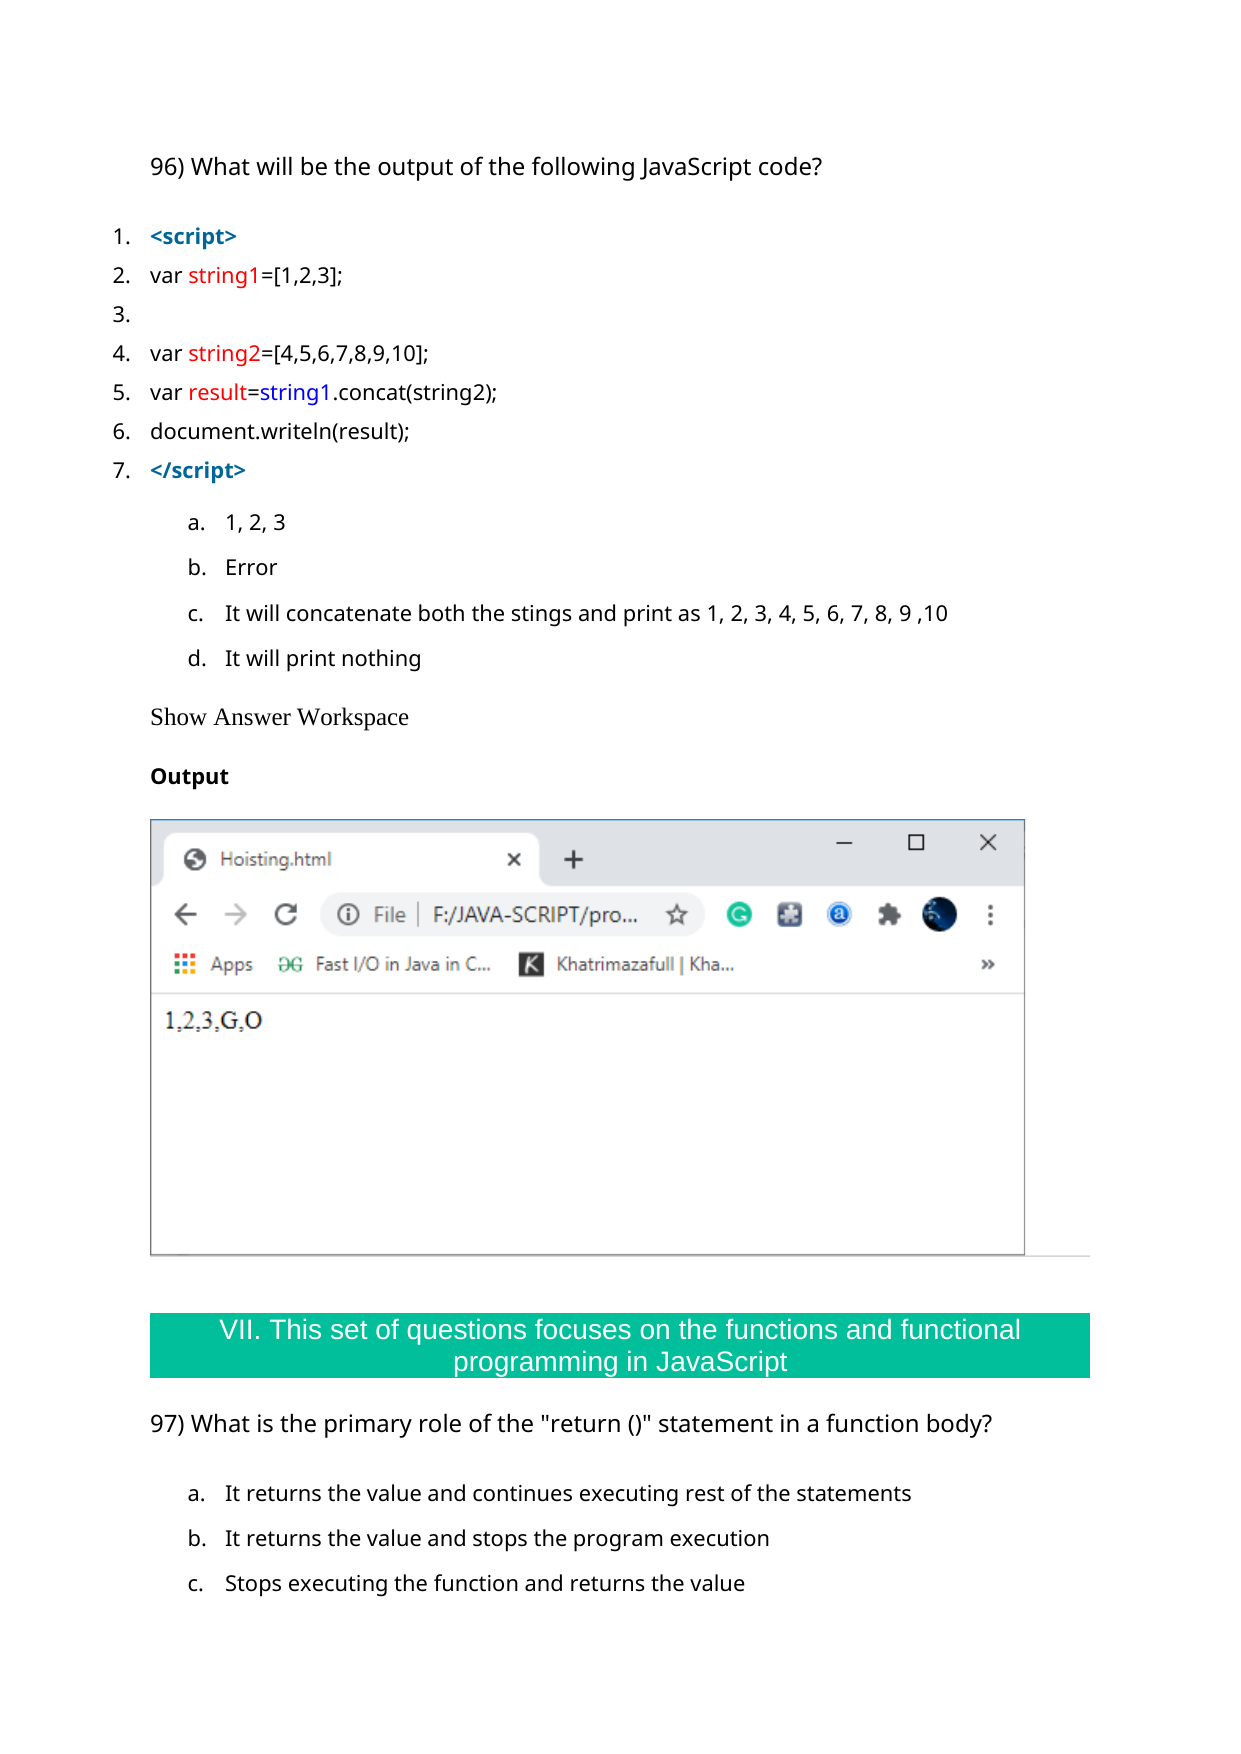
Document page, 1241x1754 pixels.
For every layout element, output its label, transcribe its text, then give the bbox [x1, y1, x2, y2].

list Error [187, 543, 1090, 582]
text Show Answer Workspace [297, 702, 1090, 732]
text 97) What is the primary role of the "return ()" statement in a function body? [150, 1407, 1090, 1439]
text Output [150, 761, 1090, 791]
picture [150, 819, 1026, 1255]
list var string1=[1,2,3]; [112, 251, 1090, 290]
list It will concatenate both the stings and print as 1, 2, 3, 4, 5, 6, 7, 8, 9 ,10 [187, 588, 1090, 627]
list Stops executing the function and returns the value [187, 1559, 1090, 1598]
text Show Answer Workspace [150, 702, 291, 732]
text VII. This set of questions focuses on the functions and functional programming in JavaScript [150, 1313, 1090, 1378]
list </script> [112, 446, 1090, 485]
list document.writeln(result); [112, 407, 1090, 446]
list <script> [112, 212, 1090, 251]
list It returns the value and stops the program execution [187, 1514, 1090, 1553]
text 96) What will be the output of the following JavaScript code? [150, 150, 1090, 183]
list It returns the value and continues executing rest of the statements [187, 1468, 1090, 1508]
list var string2=[4,5,6,7,8,9,10]; [112, 329, 1090, 368]
list It will print nothing [187, 634, 1090, 673]
list 1, 2, 3 [187, 498, 1090, 537]
list var result=string1.concat(string2); [112, 368, 1090, 407]
